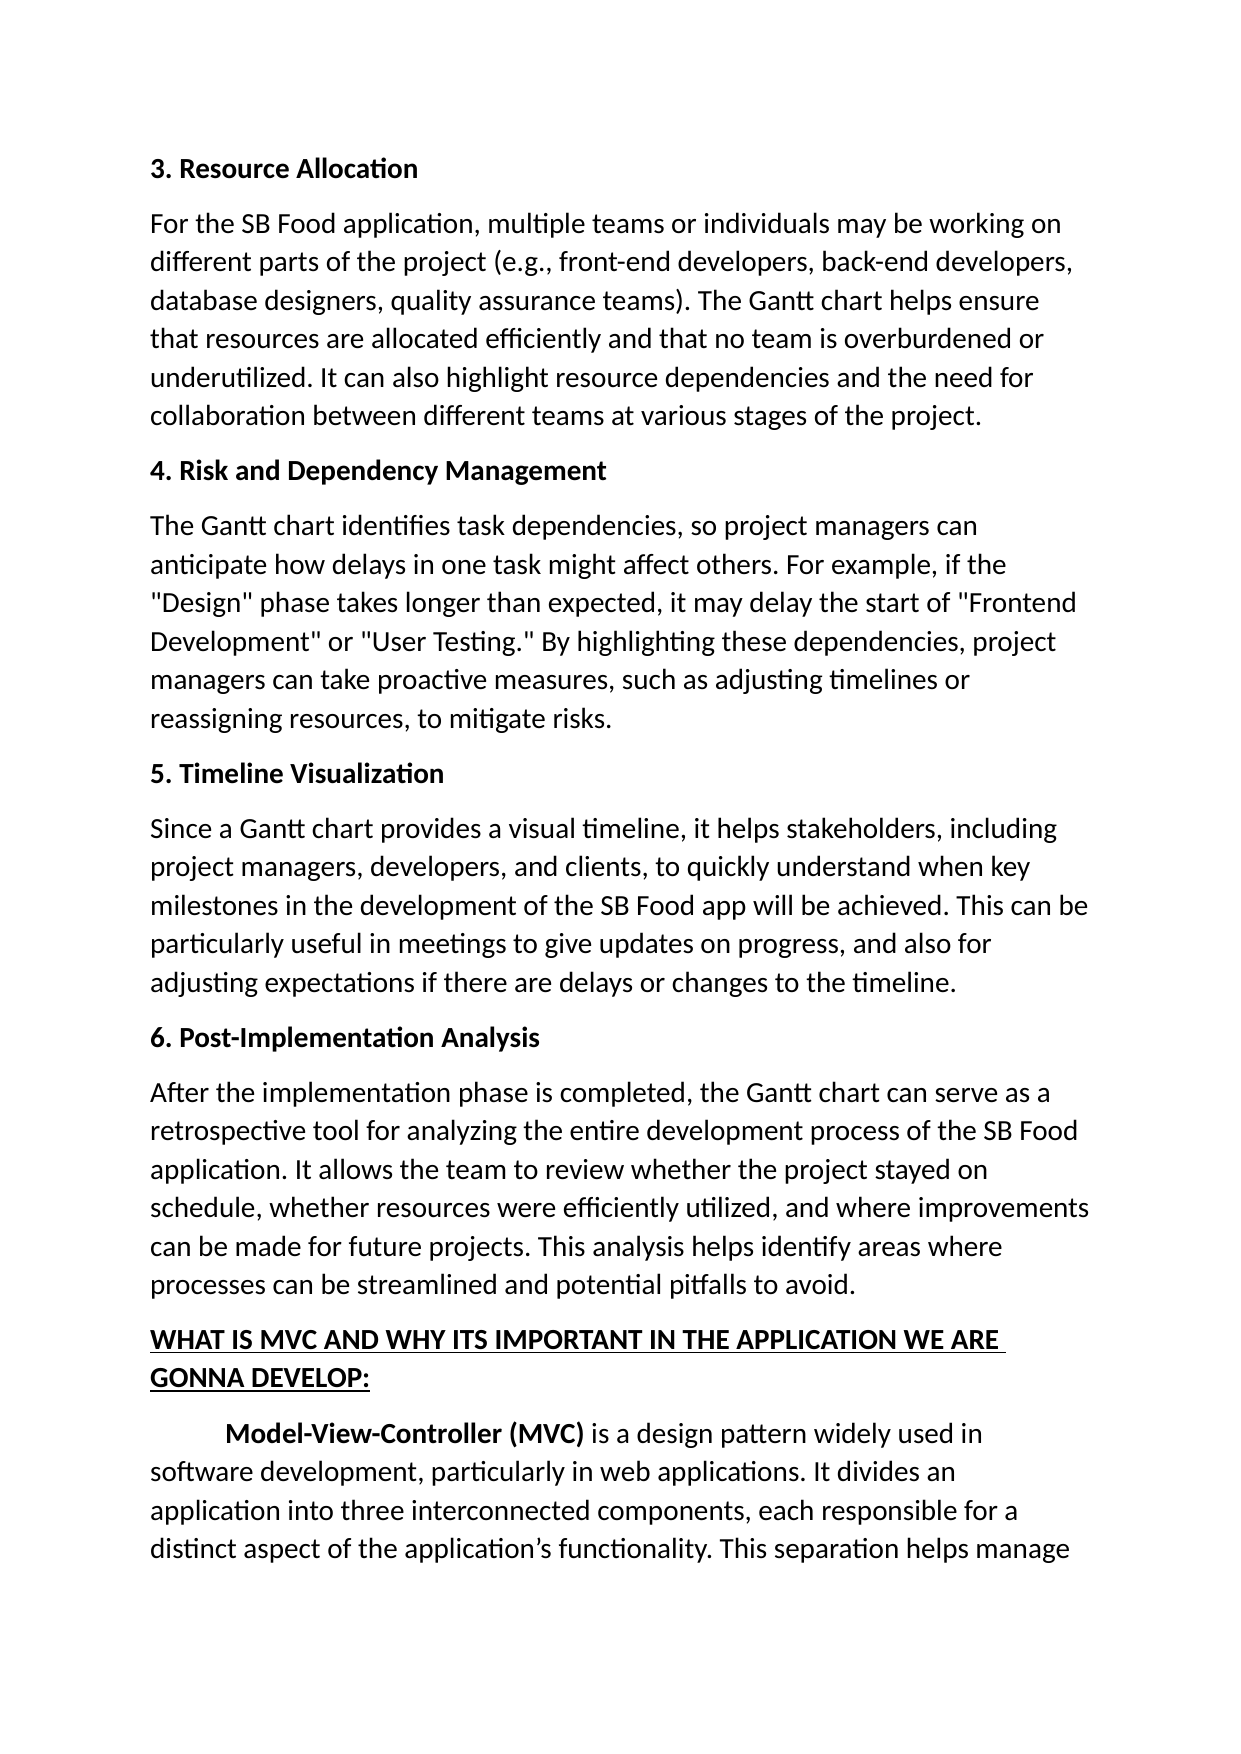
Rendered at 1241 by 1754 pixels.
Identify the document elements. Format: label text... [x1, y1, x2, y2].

text Since a Gantt chart provides a visual timeline, it helps stakeholders, including project managers, developers, and clients, to quickly understand when key milestones in the development of the SB Food app will be achieved. This can be particularly useful in meetings to give updates on progress, and also for adjusting expectations if there are delays or changes to the timeline. [150, 810, 1090, 999]
text WHAT IS MVC AND WHY ITS IMPORTANT IN THE APPLICATION WE ARE GONNA DEVELOP: [150, 1321, 1090, 1395]
text 5. Timeline Visualization [150, 755, 1090, 790]
text 6. Post-Implementation Analysis [150, 1019, 1090, 1054]
text After the implementation phase is completed, the Gantt chart can serve as a retrospective tool for analyzing the entire development process of the SB Food application. It allows the team to review whether the project stayed on schedule, whether resources were efficiently utilized, and where improvements can be made for future projects. This analysis helps identify areas where processes can be streamlined and potential pitfalls to avoid. [150, 1074, 1090, 1302]
text 4. Risk and Dependency Management [150, 452, 1090, 488]
text The Gantt chart identifies task dependencies, so project managers can anticipate how delays in one task might affect others. For example, if the "Design" phase takes longer than expected, it may delay the start of "Frontend Development" or "User Testing." By highlighting these dependencies, project managers can take proactive measures, such as adjusting timelines or reassigning resources, to mitigate risks. [150, 507, 1090, 735]
text 3. Resource Allocation [150, 150, 1090, 186]
text For the SB Food application, multiple teams or individuals may be working on different parts of the project (e.g., front-end developers, back-end developers, database designers, quality assurance teams). The Gantt chart helps ensure that resources are allocated efficiently and that no team is overburdened or underutilized. It can also highlight resource dependencies and the need for collaboration between different teams at various stages of the project. [150, 205, 1090, 433]
